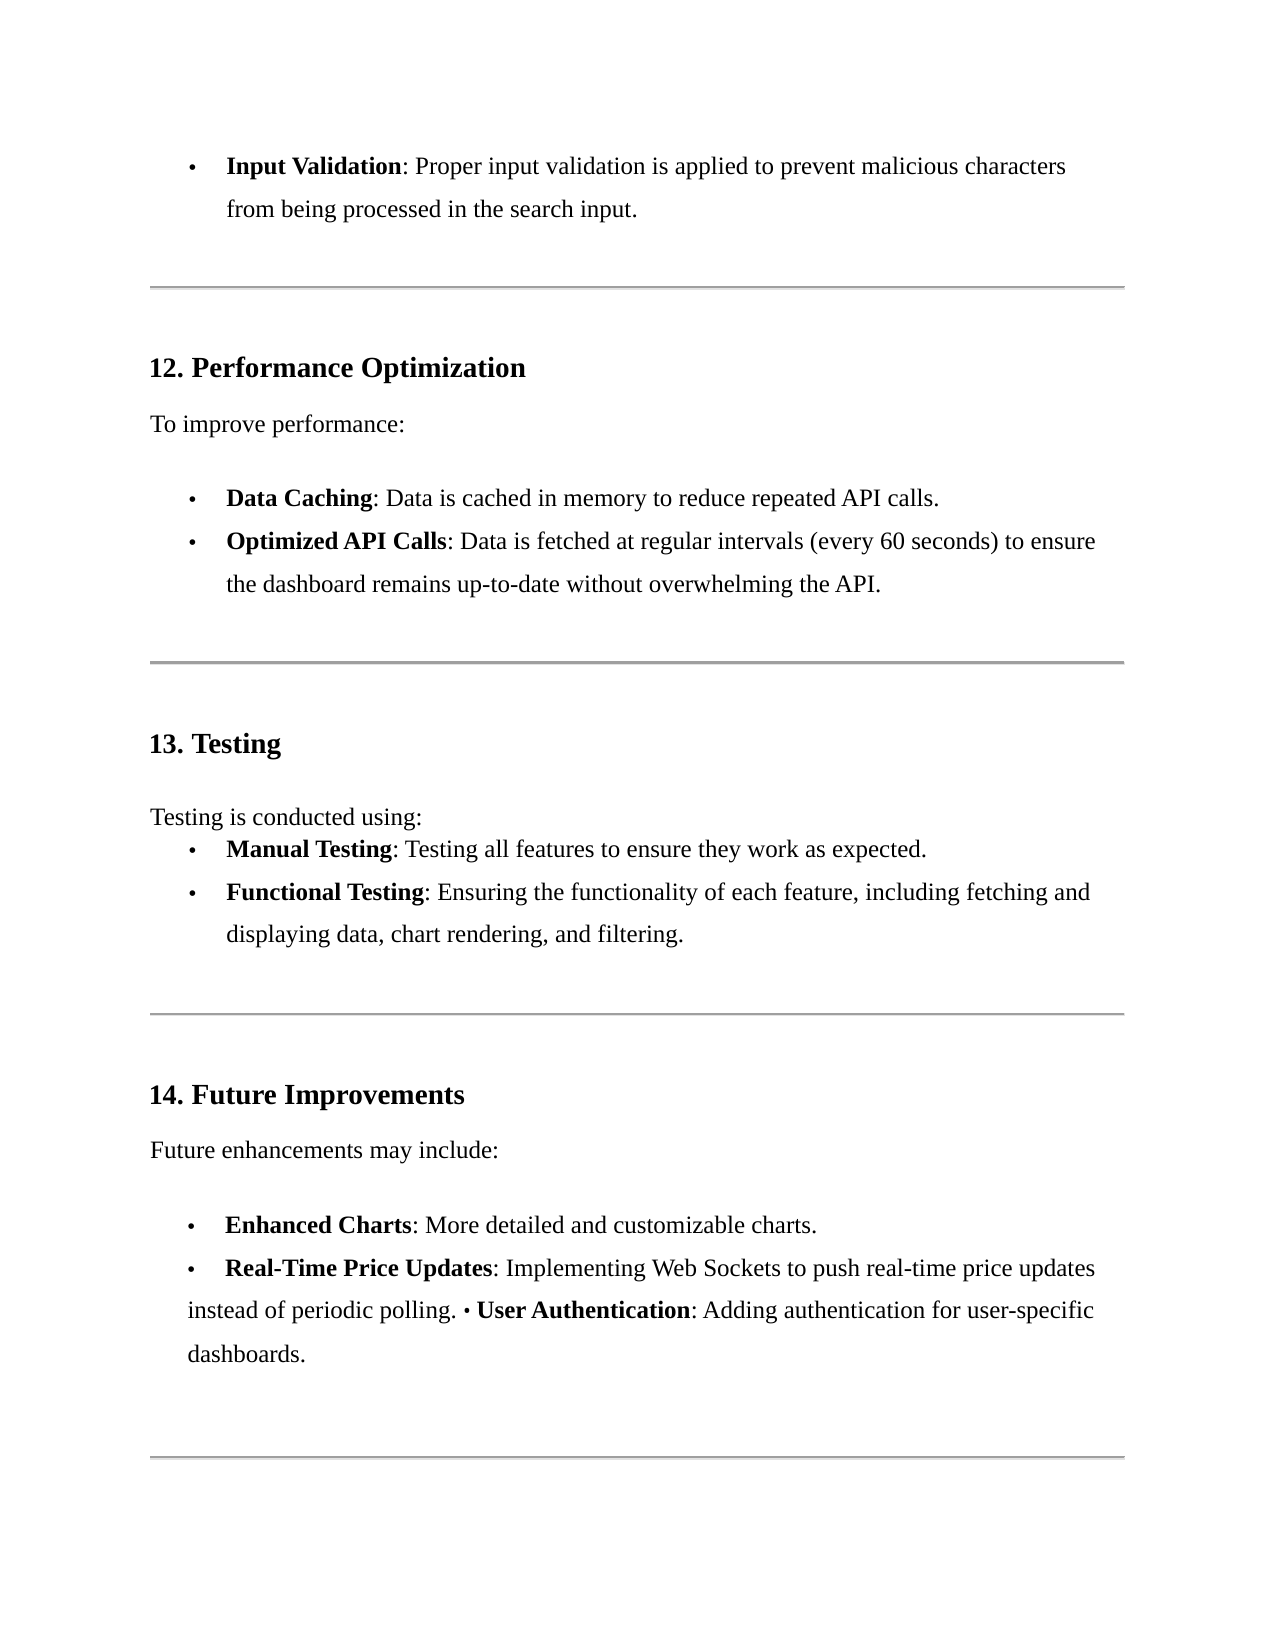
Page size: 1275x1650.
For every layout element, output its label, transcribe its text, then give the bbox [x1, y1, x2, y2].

list Real-Time Price Updates: Implementing Web Sockets to push real-time price updates instead of periodic polling. • User Authentication: Adding authentication for user-specific dashboards. [187, 1253, 1106, 1367]
text Future enhancements may include: [150, 1135, 1117, 1164]
text To improve performance: [150, 409, 1117, 437]
list Input Validation: Proper input validation is applied to prevent malicious characters from being processed in the search input. [188, 151, 1117, 223]
text Testing is conducted using: [150, 802, 1117, 831]
subtitle 13. Testing [148, 726, 1117, 759]
list Enhanced Charts: More detailed and customizable charts. [187, 1210, 1106, 1238]
list Optimized API Calls: Data is fetched at regular intervals (every 60 seconds) to ensure the dashboard remains up-to-date without overwhelming the API. [188, 526, 1117, 598]
list Data Caching: Data is cached in memory to reduce repeated API calls. [188, 483, 1117, 512]
list Manual Testing: Testing all features to ensure they work as expected. [188, 834, 1117, 862]
subtitle 12. Performance Optimization [148, 351, 1117, 384]
subtitle 14. Future Improvements [148, 1077, 1117, 1111]
list Functional Testing: Ensuring the functionality of each feature, including fetching and displaying data, chart rendering, and filtering. [188, 877, 1117, 948]
